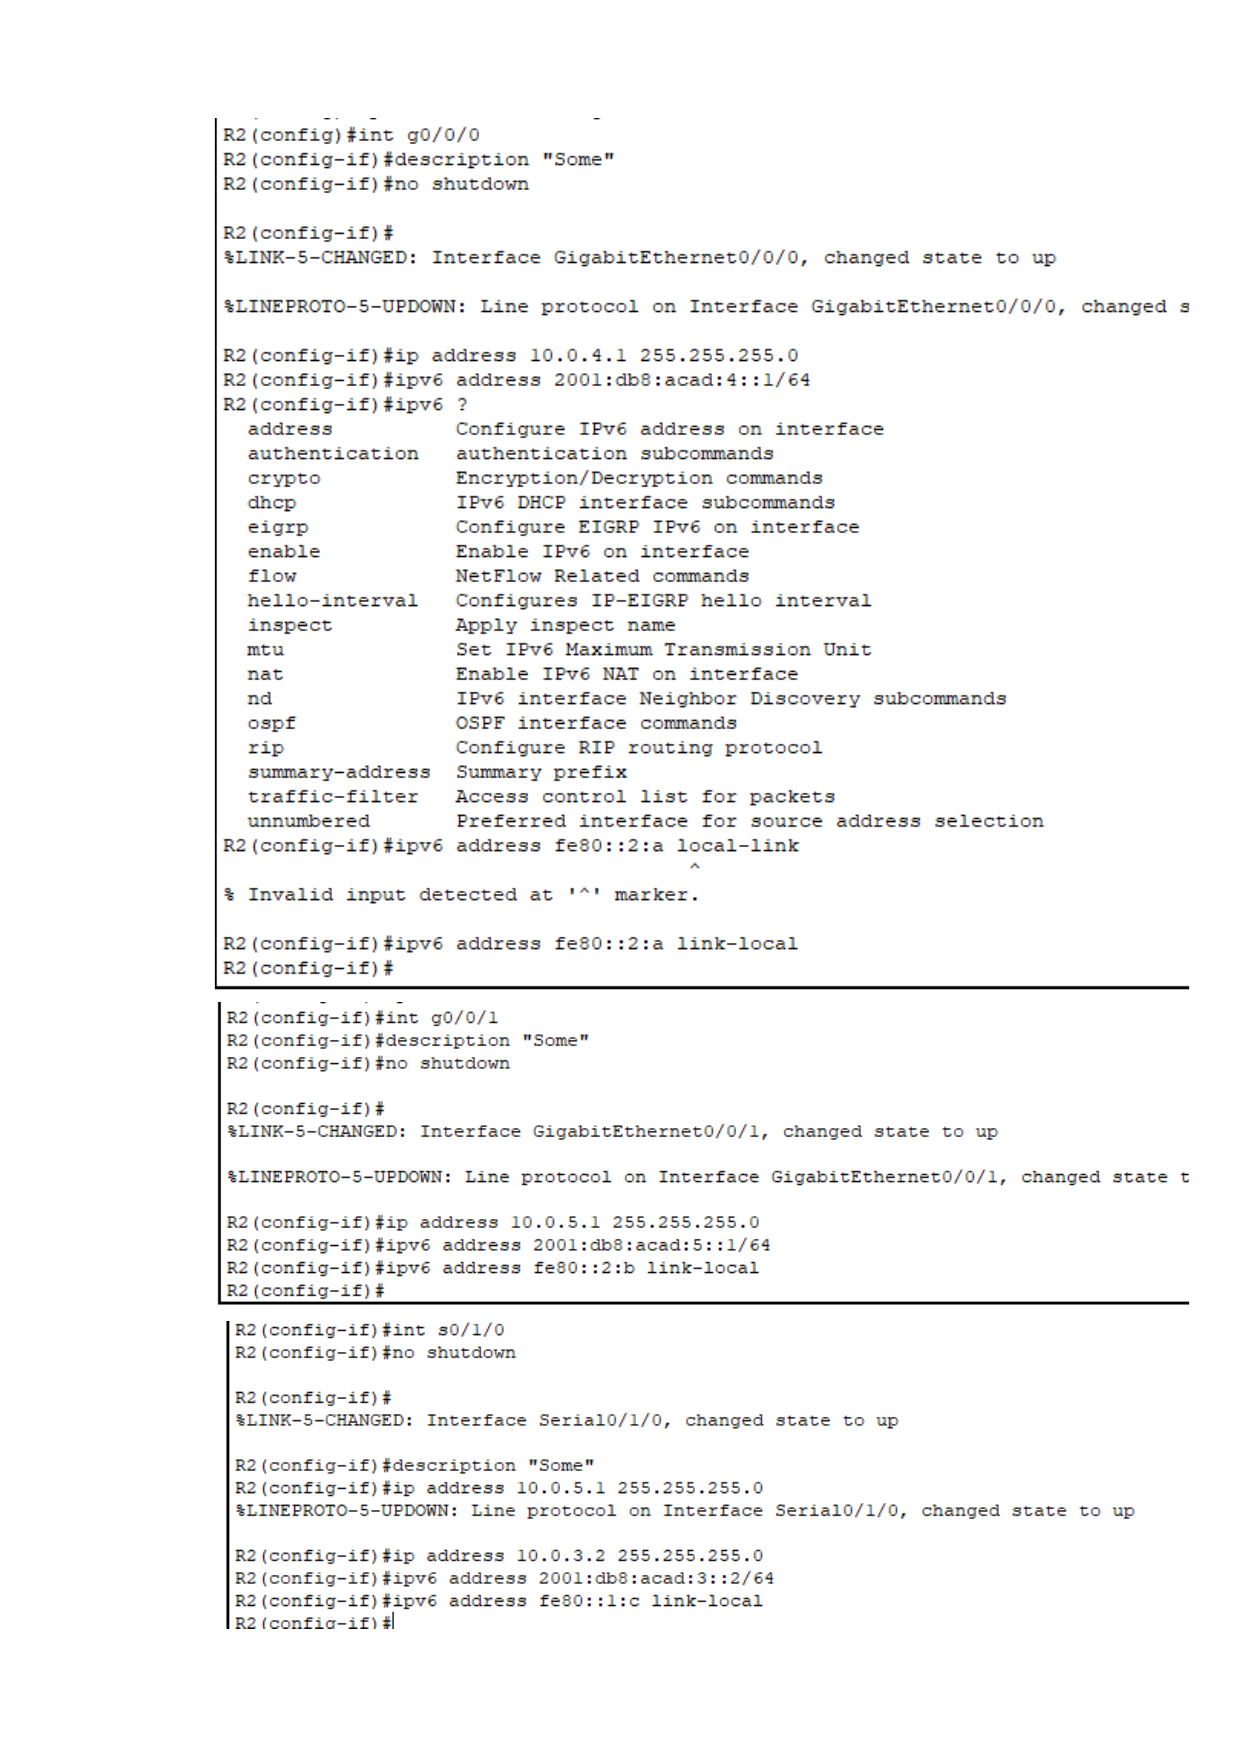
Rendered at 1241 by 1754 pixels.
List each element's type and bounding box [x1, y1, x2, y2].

picture [214, 1321, 1190, 1629]
picture [214, 118, 1190, 991]
picture [214, 1002, 1190, 1309]
